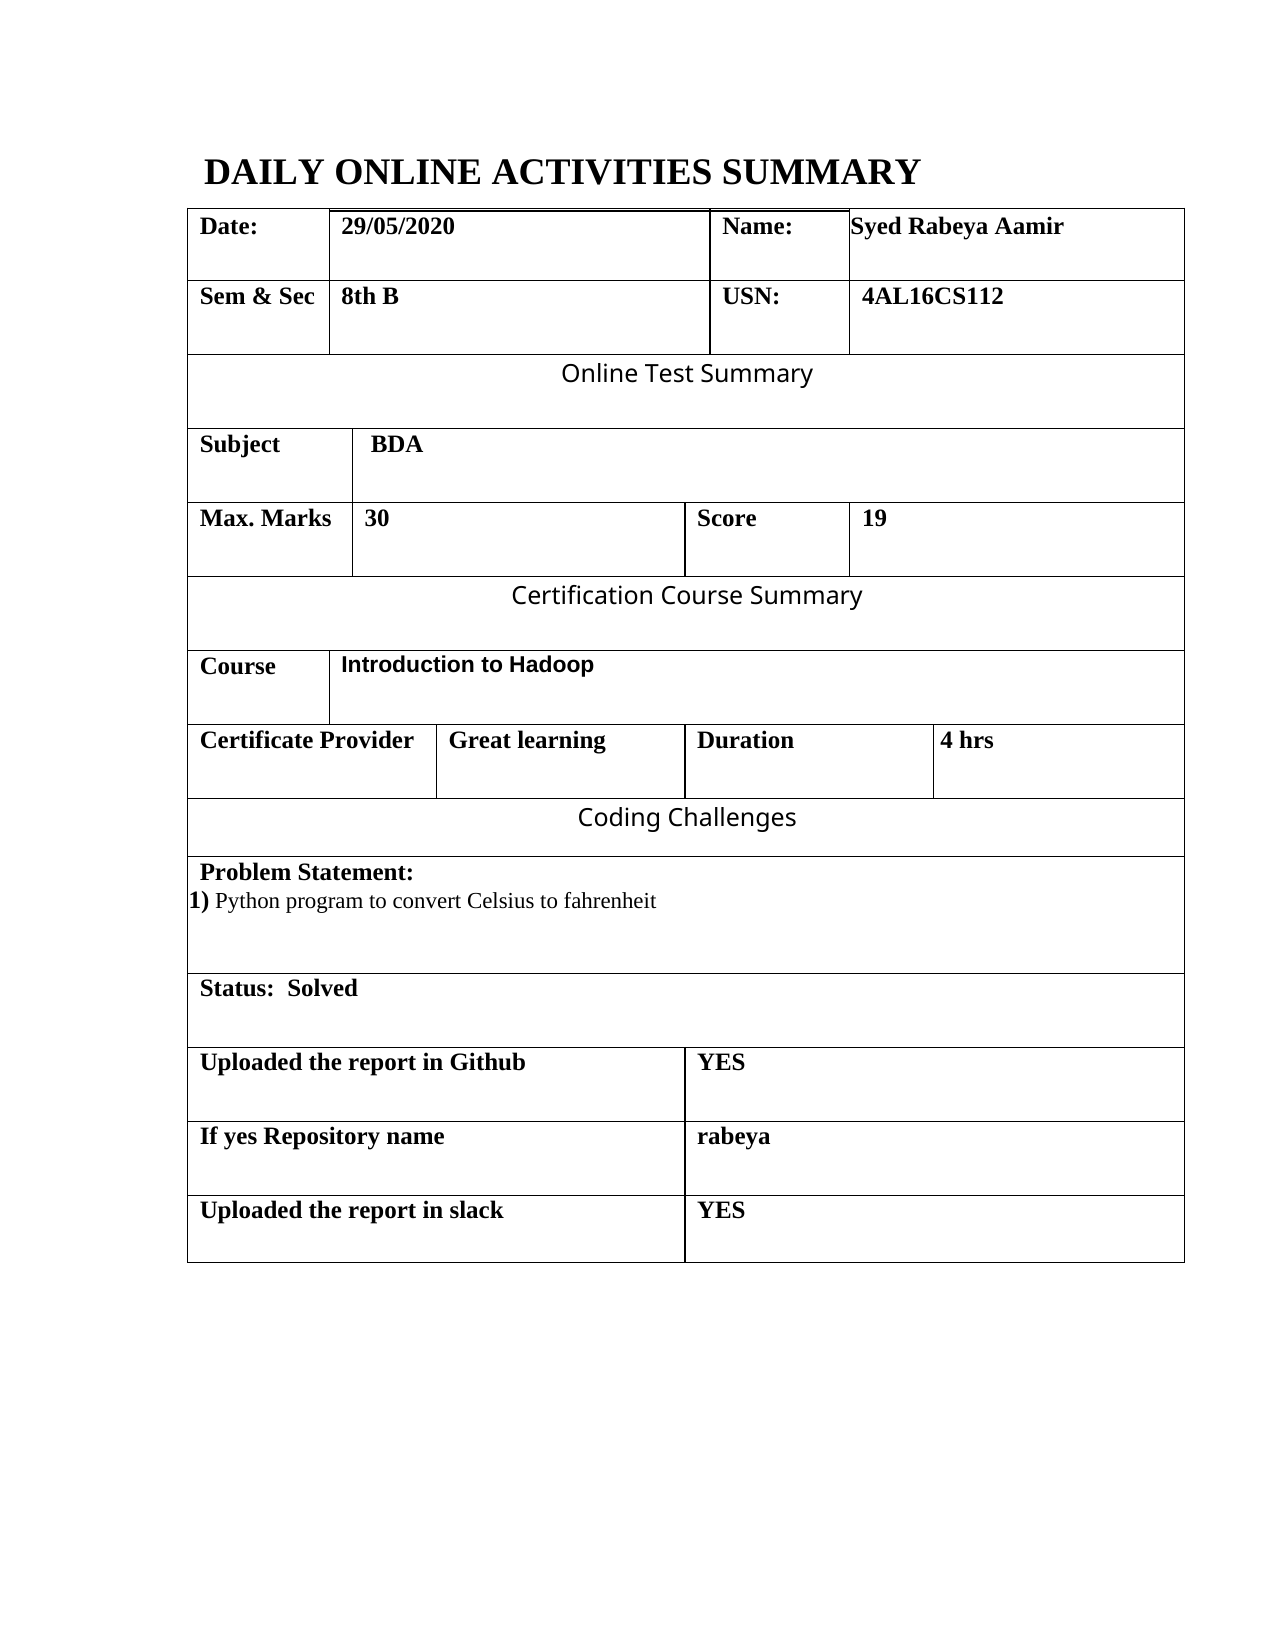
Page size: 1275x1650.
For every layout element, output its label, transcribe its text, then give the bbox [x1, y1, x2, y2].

text DAILY ONLINE ACTIVITIES SUMMARY [127, 150, 998, 193]
